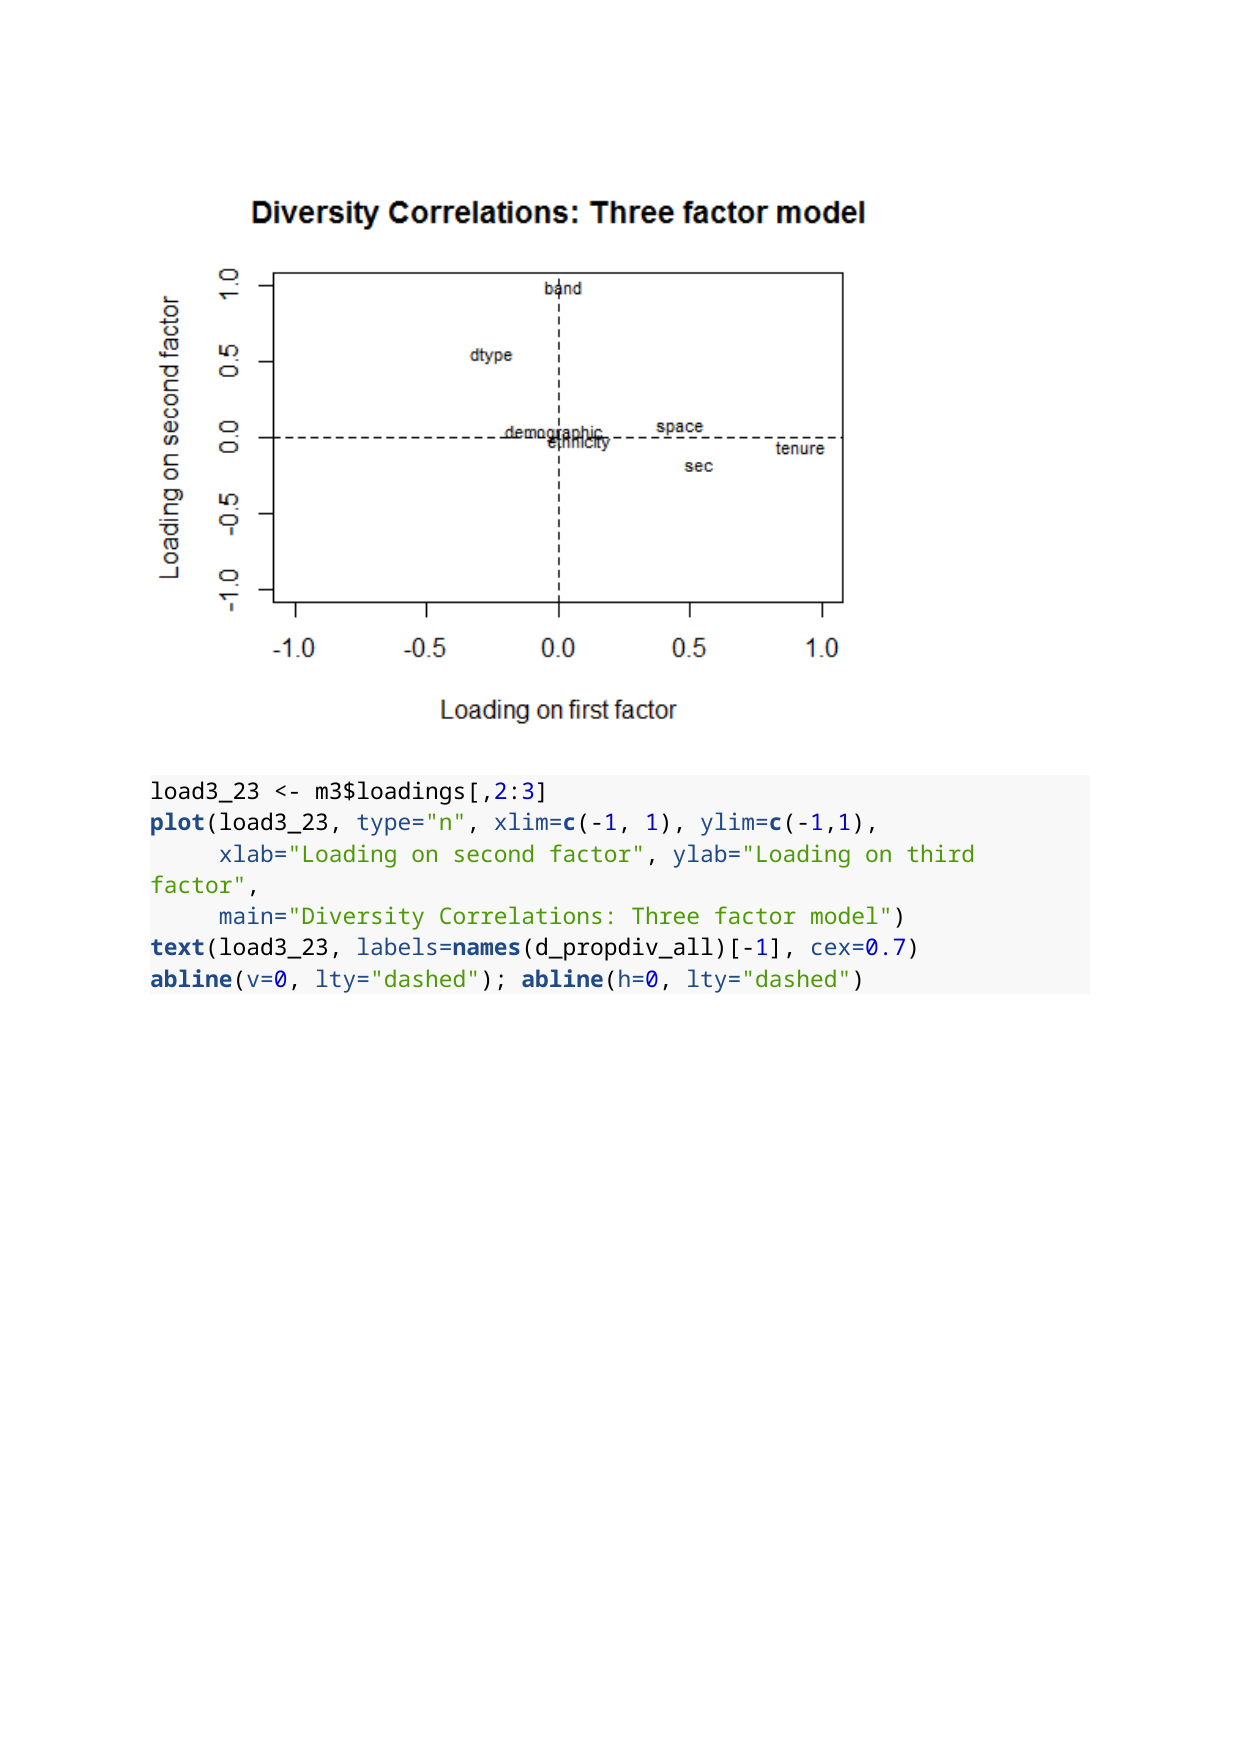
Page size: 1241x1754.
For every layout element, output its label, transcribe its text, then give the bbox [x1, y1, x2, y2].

picture [150, 150, 907, 757]
text load3_23 <- m3$loadings[,2:3] plot(load3_23, type="n", xlim=c(-1, 1), ylim=c(-1,1), xlab="Loading on second factor", ylab="Loading on third factor", main="Diversity Correlations: Three factor model") text(load3_23, labels=names(d_propdiv_all)[-1], cex=0.7) abline(v=0, lty="dashed"); abline(h=0, lty="dashed") [150, 775, 1090, 994]
